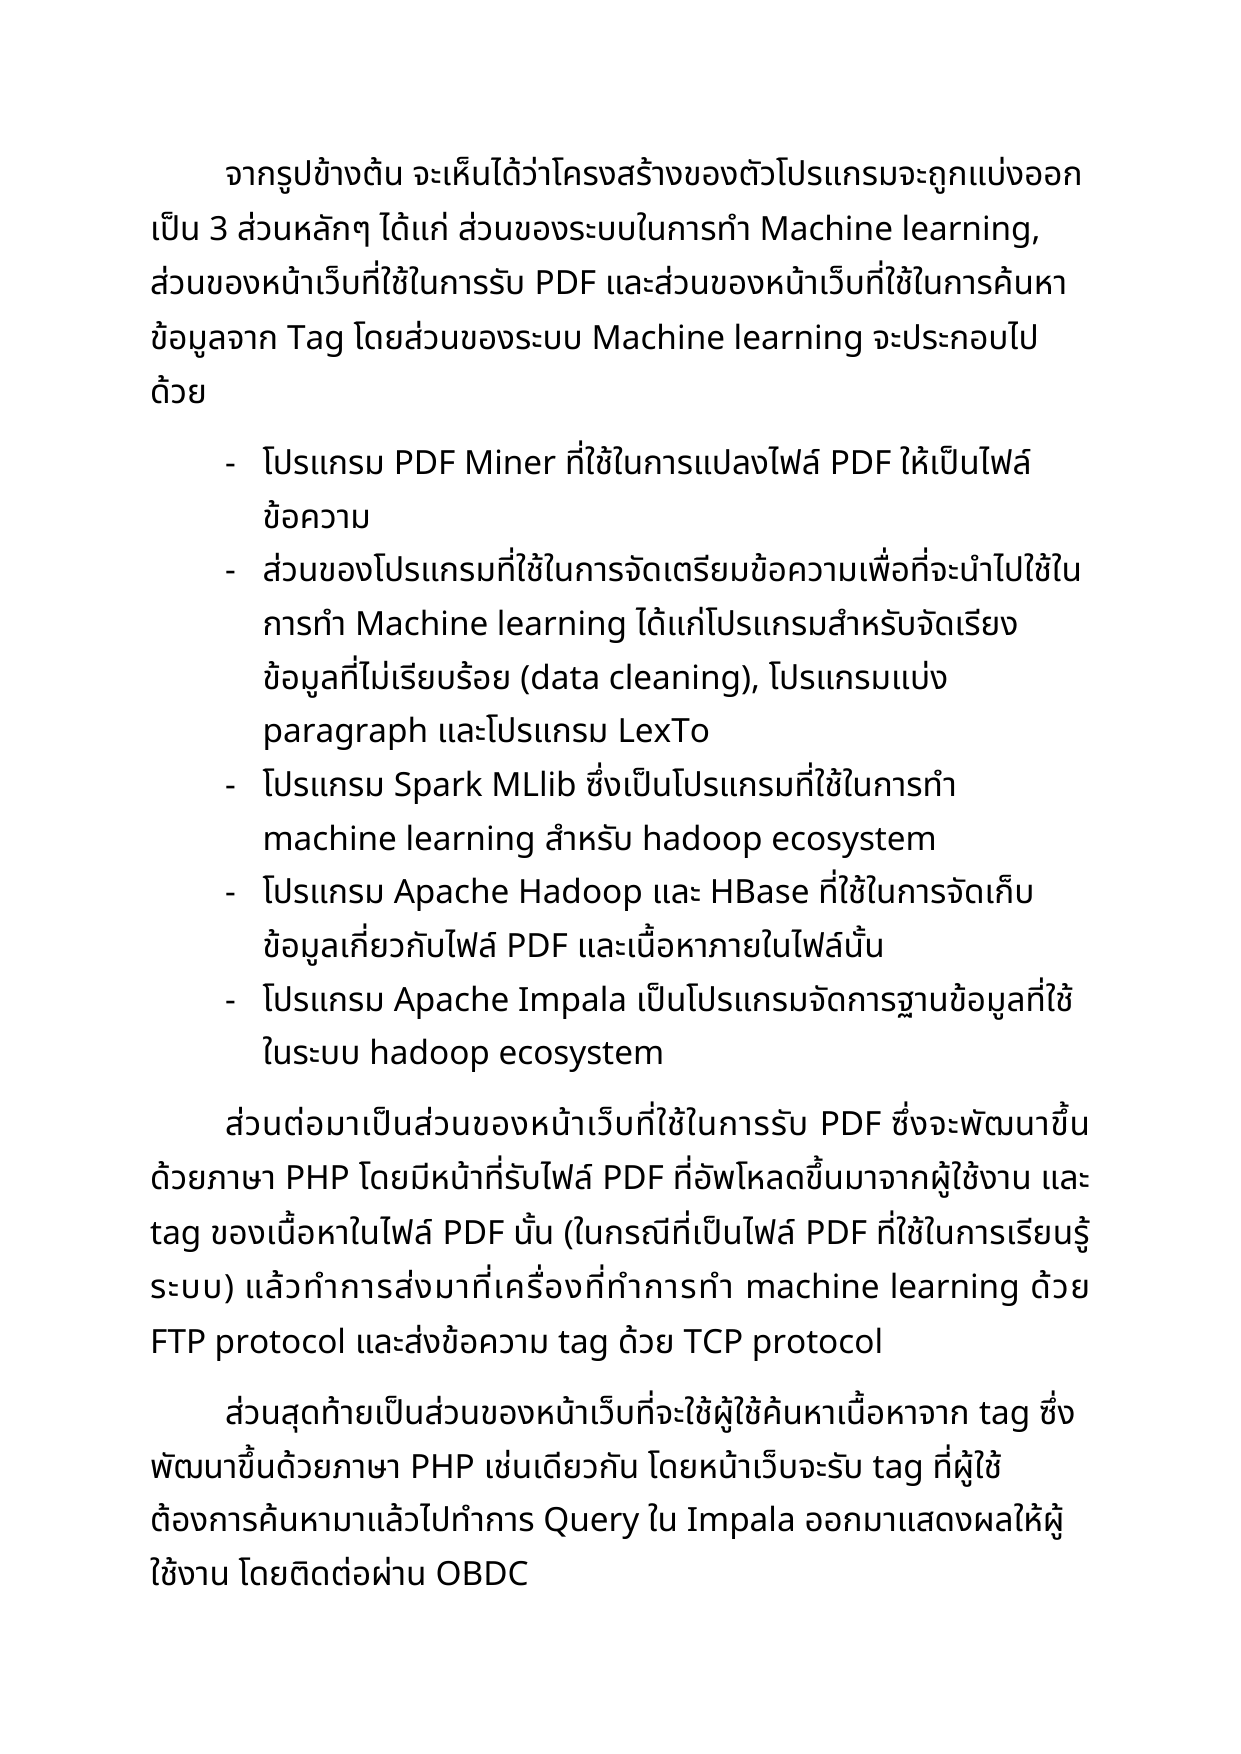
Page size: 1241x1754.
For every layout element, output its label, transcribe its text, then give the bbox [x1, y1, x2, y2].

list โปรแกรม Apache Impala เป็นโปรแกรมจัดการฐานข้อมูลที่ใช้ในระบบ hadoop ecosystem [225, 975, 1090, 1080]
text ส่วนสุดท้ายเป็นส่วนของหน้าเว็บที่จะใช้ผู้ใช้ค้นหาเนื้อหาจาก tag ซึ่งพัฒนาขึ้นด้วยภาษา PHP เช่นเดียวกัน โดยหน้าเว็บจะรับ tag ที่ผู้ใช้ต้องการค้นหามาแล้วไปทำการ Query ใน Impala ออกมาแสดงผลให้ผู้ใช้งาน โดยติดต่อผ่าน OBDC [150, 1389, 1090, 1601]
list โปรแกรม Apache Hadoop และ HBase ที่ใช้ในการจัดเก็บข้อมูลเกี่ยวกับไฟล์ PDF และเนื้อหาภายในไฟล์นั้น [225, 868, 1090, 972]
list โปรแกรม Spark MLlib ซึ่งเป็นโปรแกรมที่ใช้ในการทำ machine learning สำหรับ hadoop ecosystem [225, 761, 1090, 865]
text จากรูปข้างต้น จะเห็นได้ว่าโครงสร้างของตัวโปรแกรมจะถูกแบ่งออกเป็น 3 ส่วนหลักๆ ได้แก่ ส่วนของระบบในการทำ Machine learning, ส่วนของหน้าเว็บที่ใช้ในการรับ PDF และส่วนของหน้าเว็บที่ใช้ในการค้นหาข้อมูลจาก Tag โดยส่วนของระบบ Machine learning จะประกอบไปด้วย [150, 150, 1090, 418]
text ส่วนต่อมาเป็นส่วนของหน้าเว็บที่ใช้ในการรับ PDF ซึ่งจะพัฒนาขึ้นด้วยภาษา PHP โดยมีหน้าที่รับไฟล์ PDF ที่อัพโหลดขึ้นมาจากผู้ใช้งาน และ tag ของเนื้อหาในไฟล์ PDF นั้น (ในกรณีที่เป็นไฟล์ PDF ที่ใช้ในการเรียนรู้ระบบ) แล้วทำการส่งมาที่เครื่องที่ทำการทำ machine learning ด้วย FTP protocol และส่งข้อความ tag ด้วย TCP protocol [150, 1099, 1090, 1368]
list โปรแกรม PDF Miner ที่ใช้ในการแปลงไฟล์ PDF ให้เป็นไฟล์ข้อความ [225, 439, 1090, 543]
list ส่วนของโปรแกรมที่ใช้ในการจัดเตรียมข้อความเพื่อที่จะนำไปใช้ในการทำ Machine learning ได้แก่โปรแกรมสำหรับจัดเรียงข้อมูลที่ไม่เรียบร้อย (data cleaning), โปรแกรมแบ่ง paragraph และโปรแกรม LexTo [225, 546, 1090, 758]
